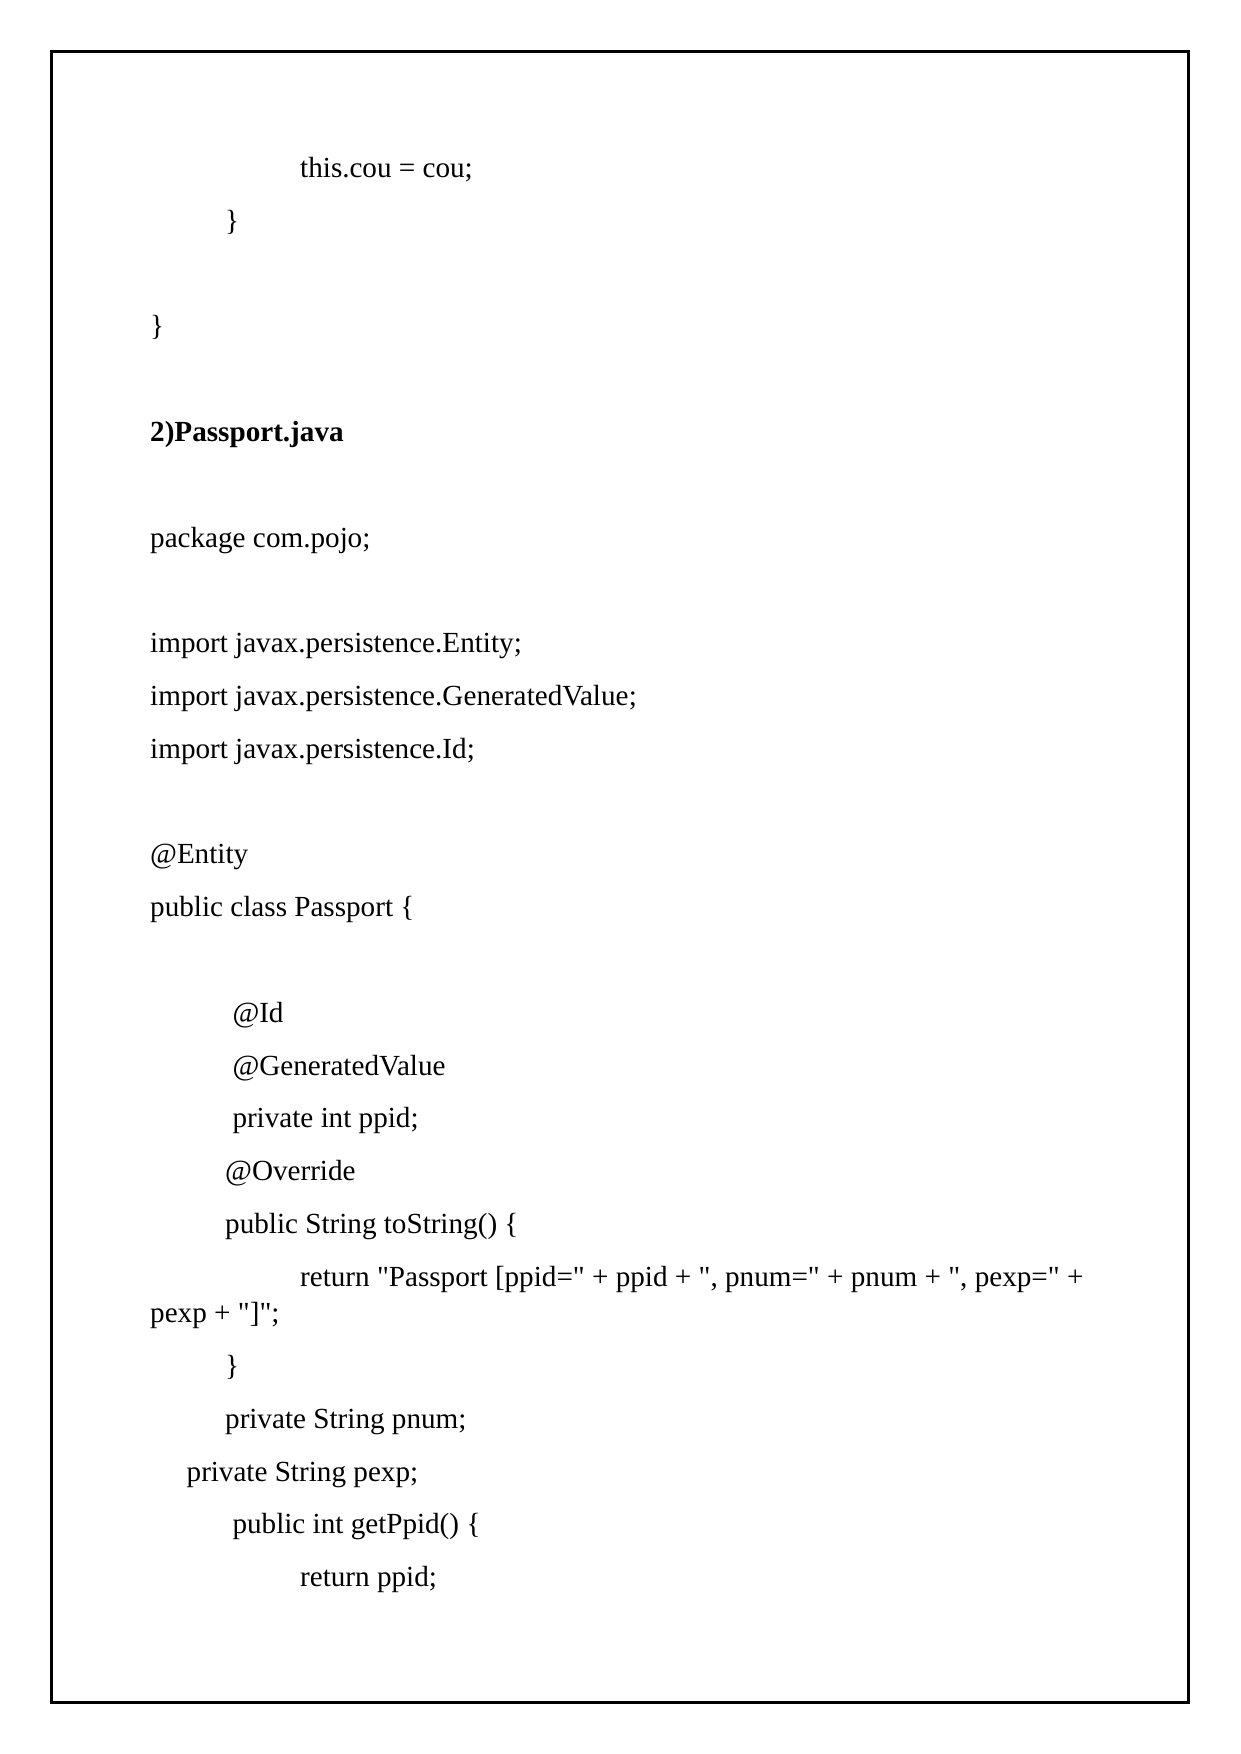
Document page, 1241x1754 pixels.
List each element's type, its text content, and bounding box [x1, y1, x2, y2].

text import javax.persistence.GeneratedValue; [150, 678, 1090, 712]
text } [150, 308, 1090, 342]
text return "Passport [ppid=" + ppid + ", pnum=" + pnum + ", pexp=" + pexp + "]"; [150, 1259, 1090, 1329]
text @Id [150, 995, 1090, 1028]
text @GeneratedValue [150, 1048, 1090, 1081]
text 2)Passport.java [150, 414, 1090, 448]
text public int getPpid() { [150, 1506, 1090, 1540]
text @Override [150, 1153, 1090, 1187]
text import javax.persistence.Id; [150, 731, 1090, 764]
text private String pnum; [150, 1401, 1090, 1434]
text } [150, 1348, 1090, 1382]
text @Entity [150, 837, 1090, 870]
text import javax.persistence.Entity; [150, 625, 1090, 659]
text return ppid; [150, 1559, 1090, 1593]
text package com.pojo; [150, 520, 1090, 553]
text private int ppid; [150, 1101, 1090, 1134]
text private String pexp; [150, 1454, 1090, 1487]
text this.cou = cou; [150, 150, 1090, 183]
text public String toString() { [150, 1206, 1090, 1240]
text } [150, 203, 1090, 236]
text public class Passport { [150, 889, 1090, 923]
